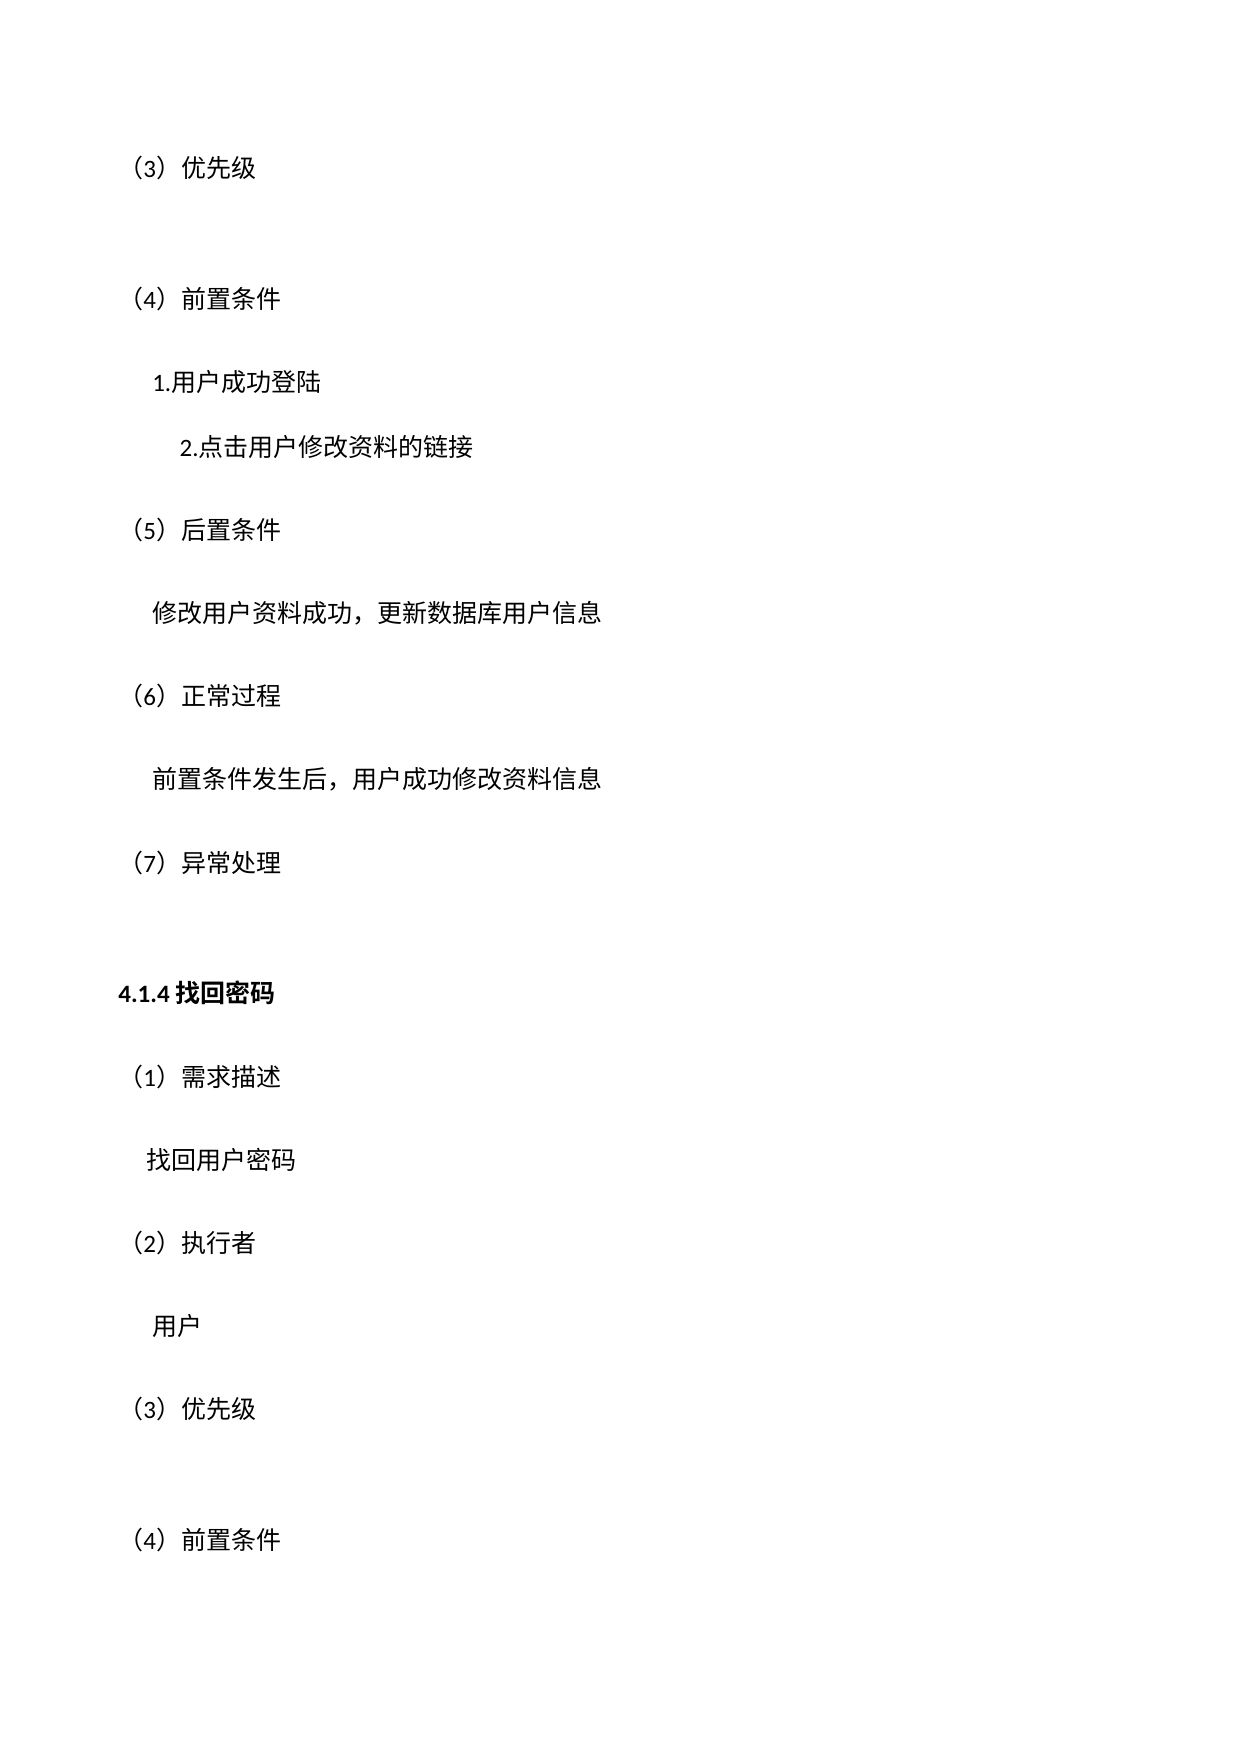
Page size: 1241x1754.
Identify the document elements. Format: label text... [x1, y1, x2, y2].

list 修改用户资料成功，更新数据库用户信息 [118, 579, 1122, 644]
list 找回密码 [118, 959, 1122, 1024]
list （1）需求描述 [118, 1043, 1122, 1108]
list （3）优先级 [118, 1375, 1122, 1440]
list 前置条件发生后，用户成功修改资料信息 [118, 746, 1122, 811]
text 2.点击用户修改资料的链接 [118, 413, 1122, 478]
text 1.用户成功登陆 [118, 348, 1122, 413]
list 用户 [118, 1292, 1122, 1357]
list （6）正常过程 [118, 662, 1122, 727]
list （3）优先级 [118, 134, 1122, 199]
list （2）执行者 [118, 1209, 1122, 1274]
list （4）前置条件 [118, 1506, 1122, 1571]
list （7）异常处理 [118, 829, 1122, 894]
list 找回用户密码 [118, 1126, 1122, 1191]
list （5）后置条件 [118, 496, 1122, 561]
list （4）前置条件 [118, 265, 1122, 330]
